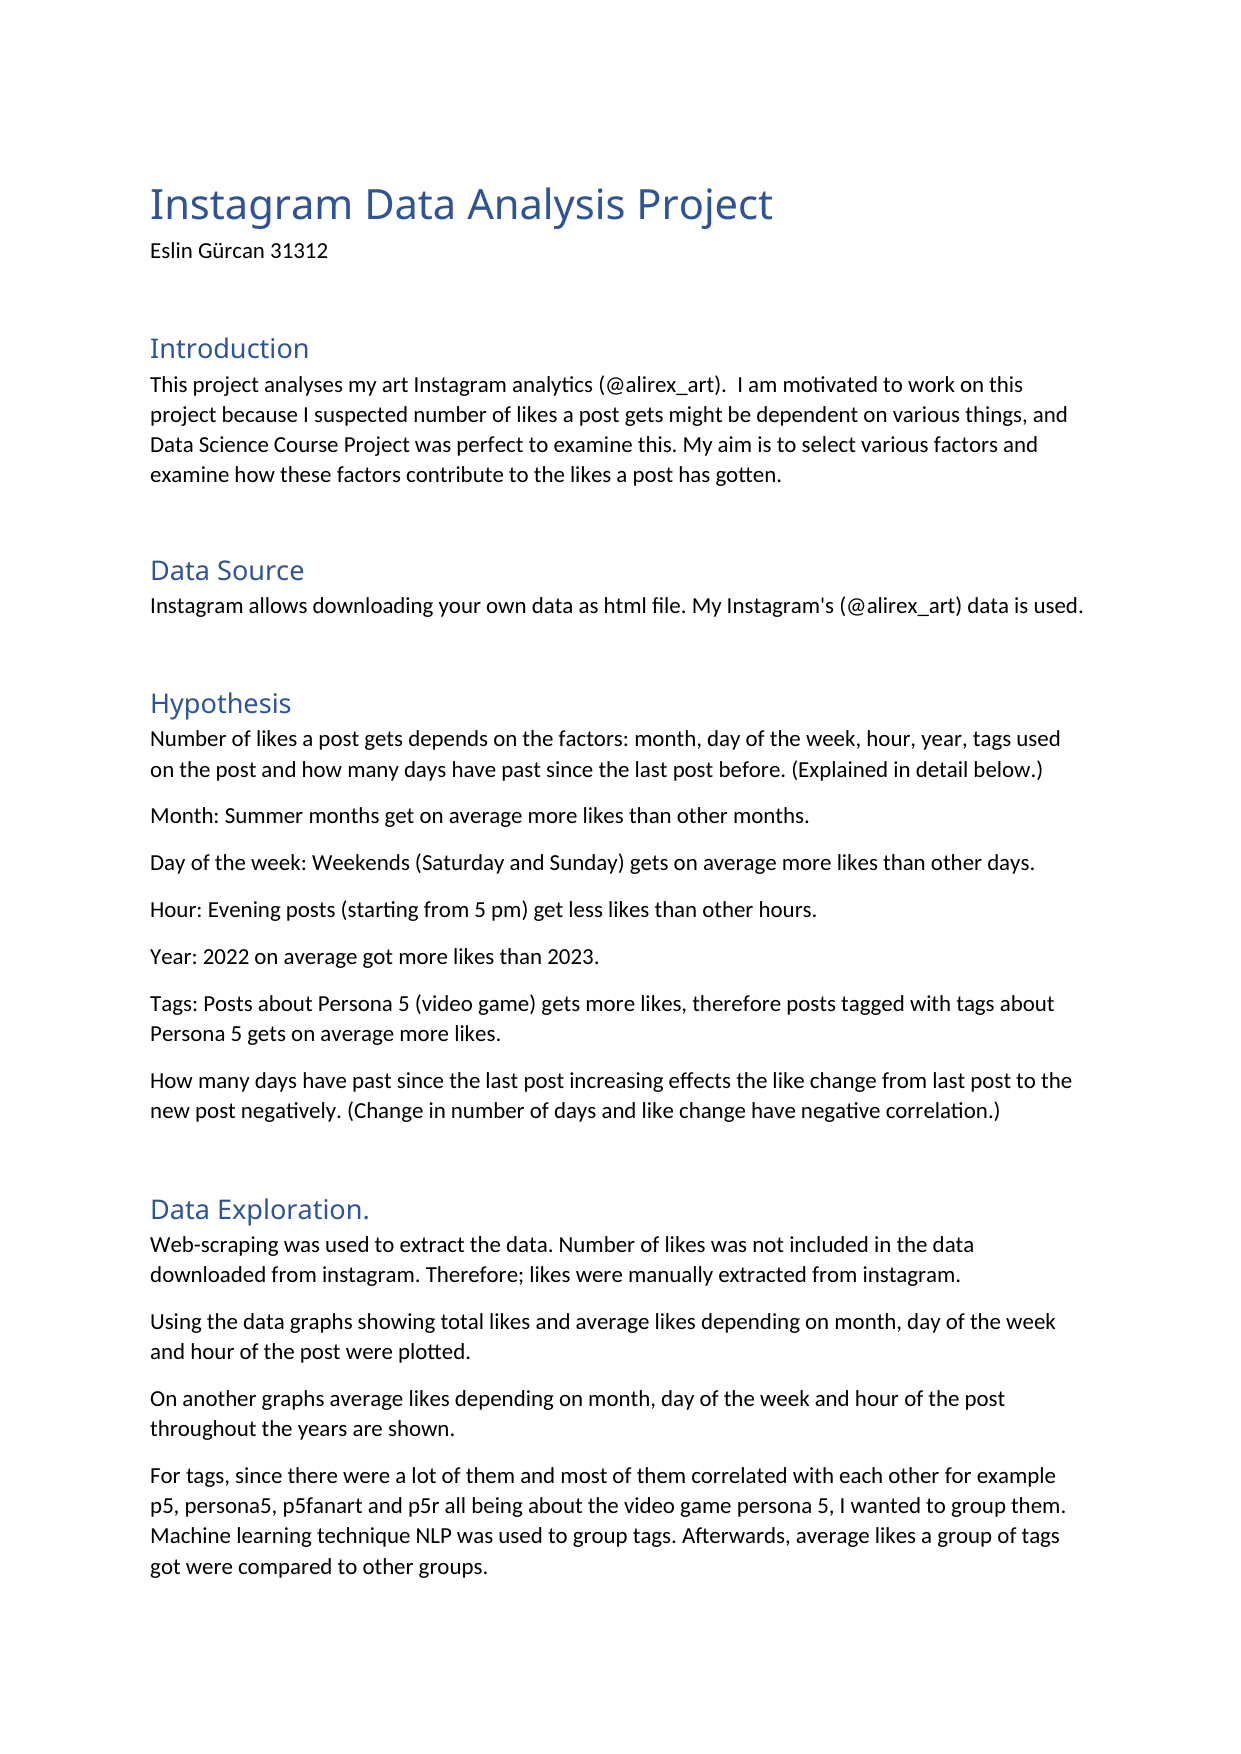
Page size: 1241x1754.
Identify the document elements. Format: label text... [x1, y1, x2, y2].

text For tags, since there were a lot of them and most of them correlated with each other for example p5, persona5, p5fanart and p5r all being about the video game persona 5, I wanted to group them. Machine learning technique NLP was used to group tags. Afterwards, average likes a group of tags got were compared to other groups. [150, 1461, 1090, 1580]
text Web-scraping was used to extract the data. Number of likes was not included in the data downloaded from instagram. Therefore; likes were manually extracted from instagram. [150, 1230, 1090, 1288]
text Hour: Evening posts (starting from 5 pm) get less likes than other hours. [150, 895, 1090, 923]
subtitle Introduction [150, 330, 1090, 367]
text Day of the week: Weekends (Saturday and Sunday) gets on average more likes than other days. [150, 848, 1090, 877]
text Eslin Gürcan 31312 [150, 236, 1090, 264]
text How many days have past since the last post increasing effects the like change from last post to the new post negatively. (Change in number of days and like change have negative correlation.) [150, 1066, 1090, 1124]
text This project analyses my art Instagram analytics (@alirex_art). I am motivated to work on this project because I suspected number of likes a post gets might be dependent on various things, and Data Science Course Project was perfect to examine this. My aim is to select various factors and examine how these factors contribute to the likes a post has gotten. [150, 370, 1090, 488]
text Year: 2022 on average got more likes than 2023. [150, 942, 1090, 970]
subtitle Data Exploration. [150, 1190, 1090, 1227]
subtitle Hypothesis [150, 685, 1090, 722]
text On another graphs average likes depending on month, day of the week and hour of the post throughout the years are shown. [150, 1384, 1090, 1442]
text Month: Summer months get on average more likes than other months. [150, 802, 1090, 830]
text Tags: Posts about Persona 5 (video game) gets more likes, therefore posts tagged with tags about Persona 5 gets on average more likes. [150, 989, 1090, 1047]
subtitle Instagram Data Analysis Project [150, 175, 1090, 232]
text Number of likes a post gets depends on the factors: month, day of the week, hour, year, tags used on the post and how many days have past since the last post before. (Explained in detail below.) [150, 724, 1090, 783]
text Using the data graphs showing total likes and average likes depending on month, day of the week and hour of the post were plotted. [150, 1307, 1090, 1365]
text Instagram allows downloading your own data as html file. My Instagram's (@alirex_art) data is used. [150, 591, 1090, 619]
subtitle Data Source [150, 551, 1090, 588]
